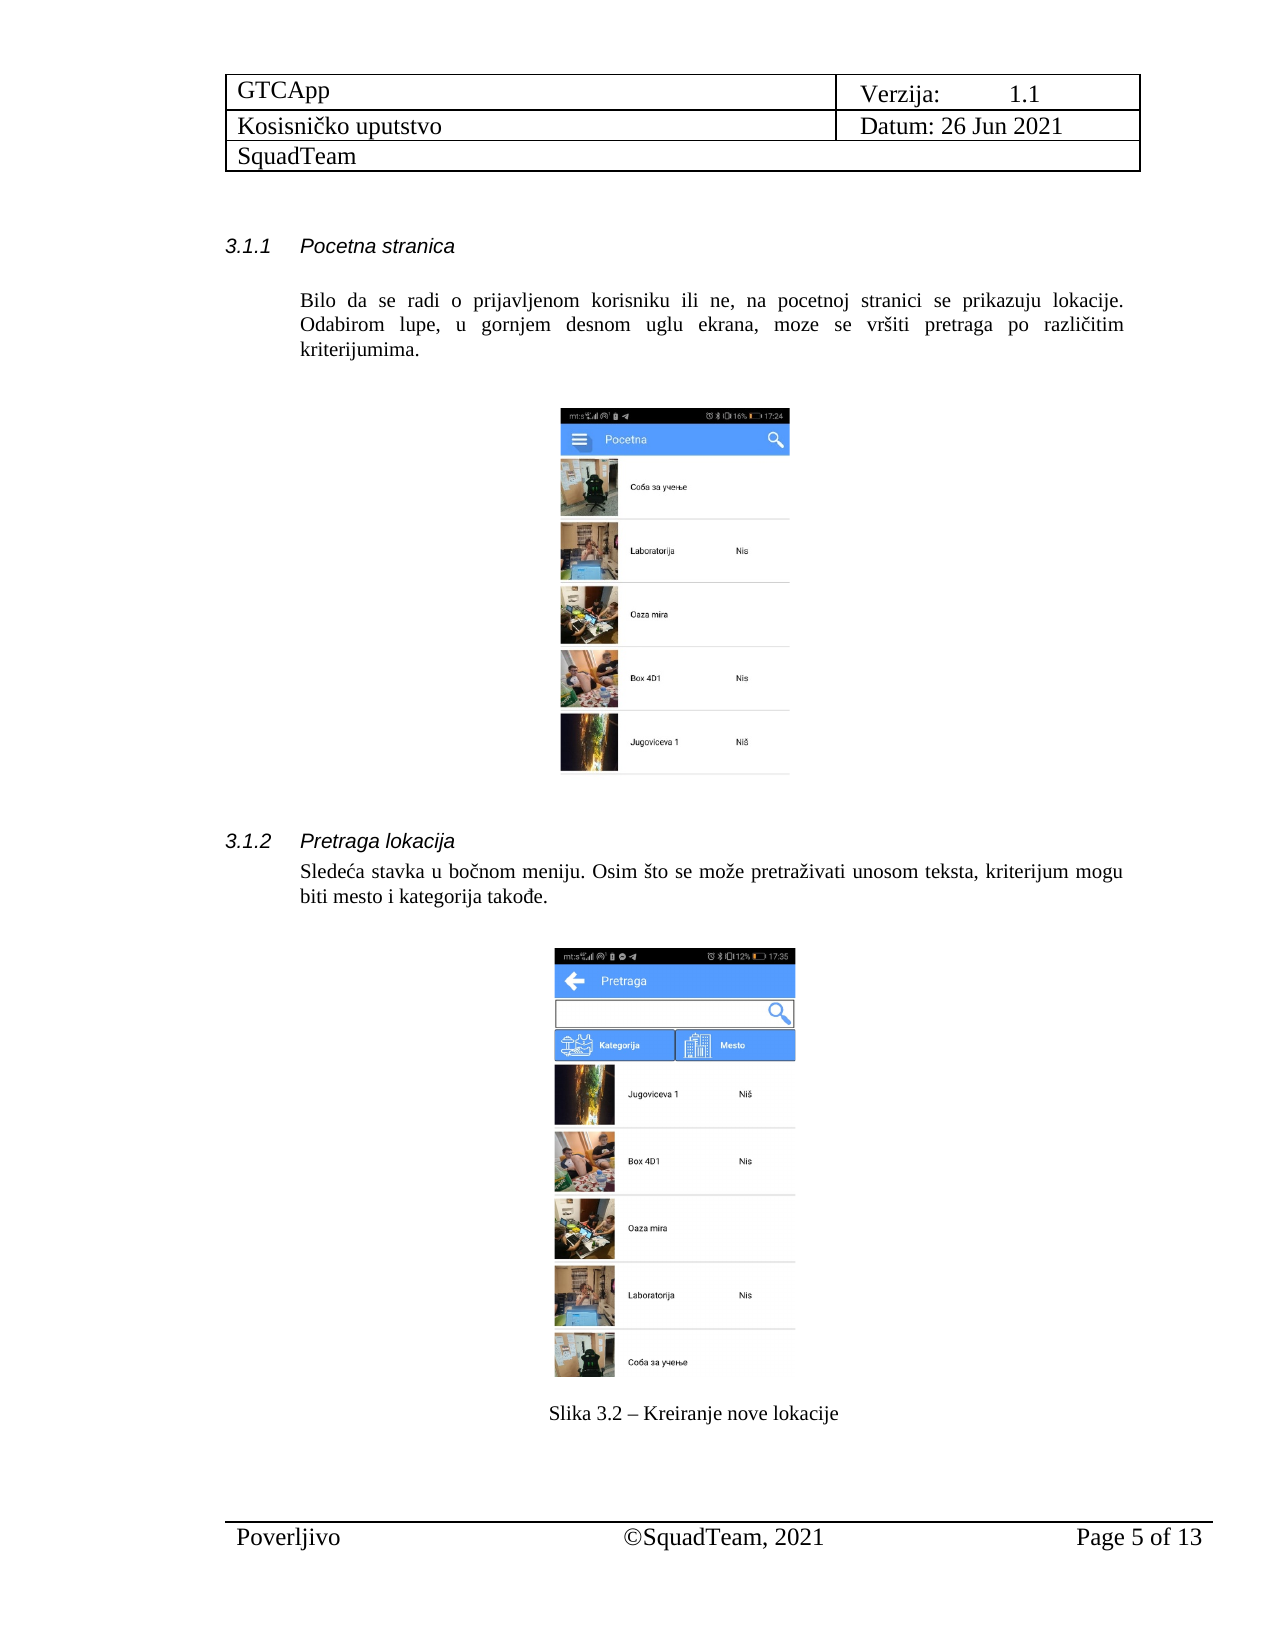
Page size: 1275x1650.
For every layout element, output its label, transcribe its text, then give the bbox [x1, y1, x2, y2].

picture [554, 948, 796, 1377]
subtitle Pocetna stranica [225, 233, 1125, 258]
picture [560, 408, 790, 816]
text Bilo da se radi o prijavljenom korisniku ili ne, na pocetnoj stranici se prikazuju lokacije. Odabirom lupe, u gornjem desnom uglu ekrana, moze se vršiti pretraga po različitim kriterijumima. [300, 288, 1125, 361]
text Slika 3.2 – Kreiranje nove lokacije [262, 1401, 1125, 1425]
subtitle Pretraga lokacija [225, 828, 1125, 853]
text Sledeća stavka u bočnom meniju. Osim što se može pretraživati unosom teksta, kriterijum mogu biti mesto i kategorija takođe. [300, 859, 1125, 908]
